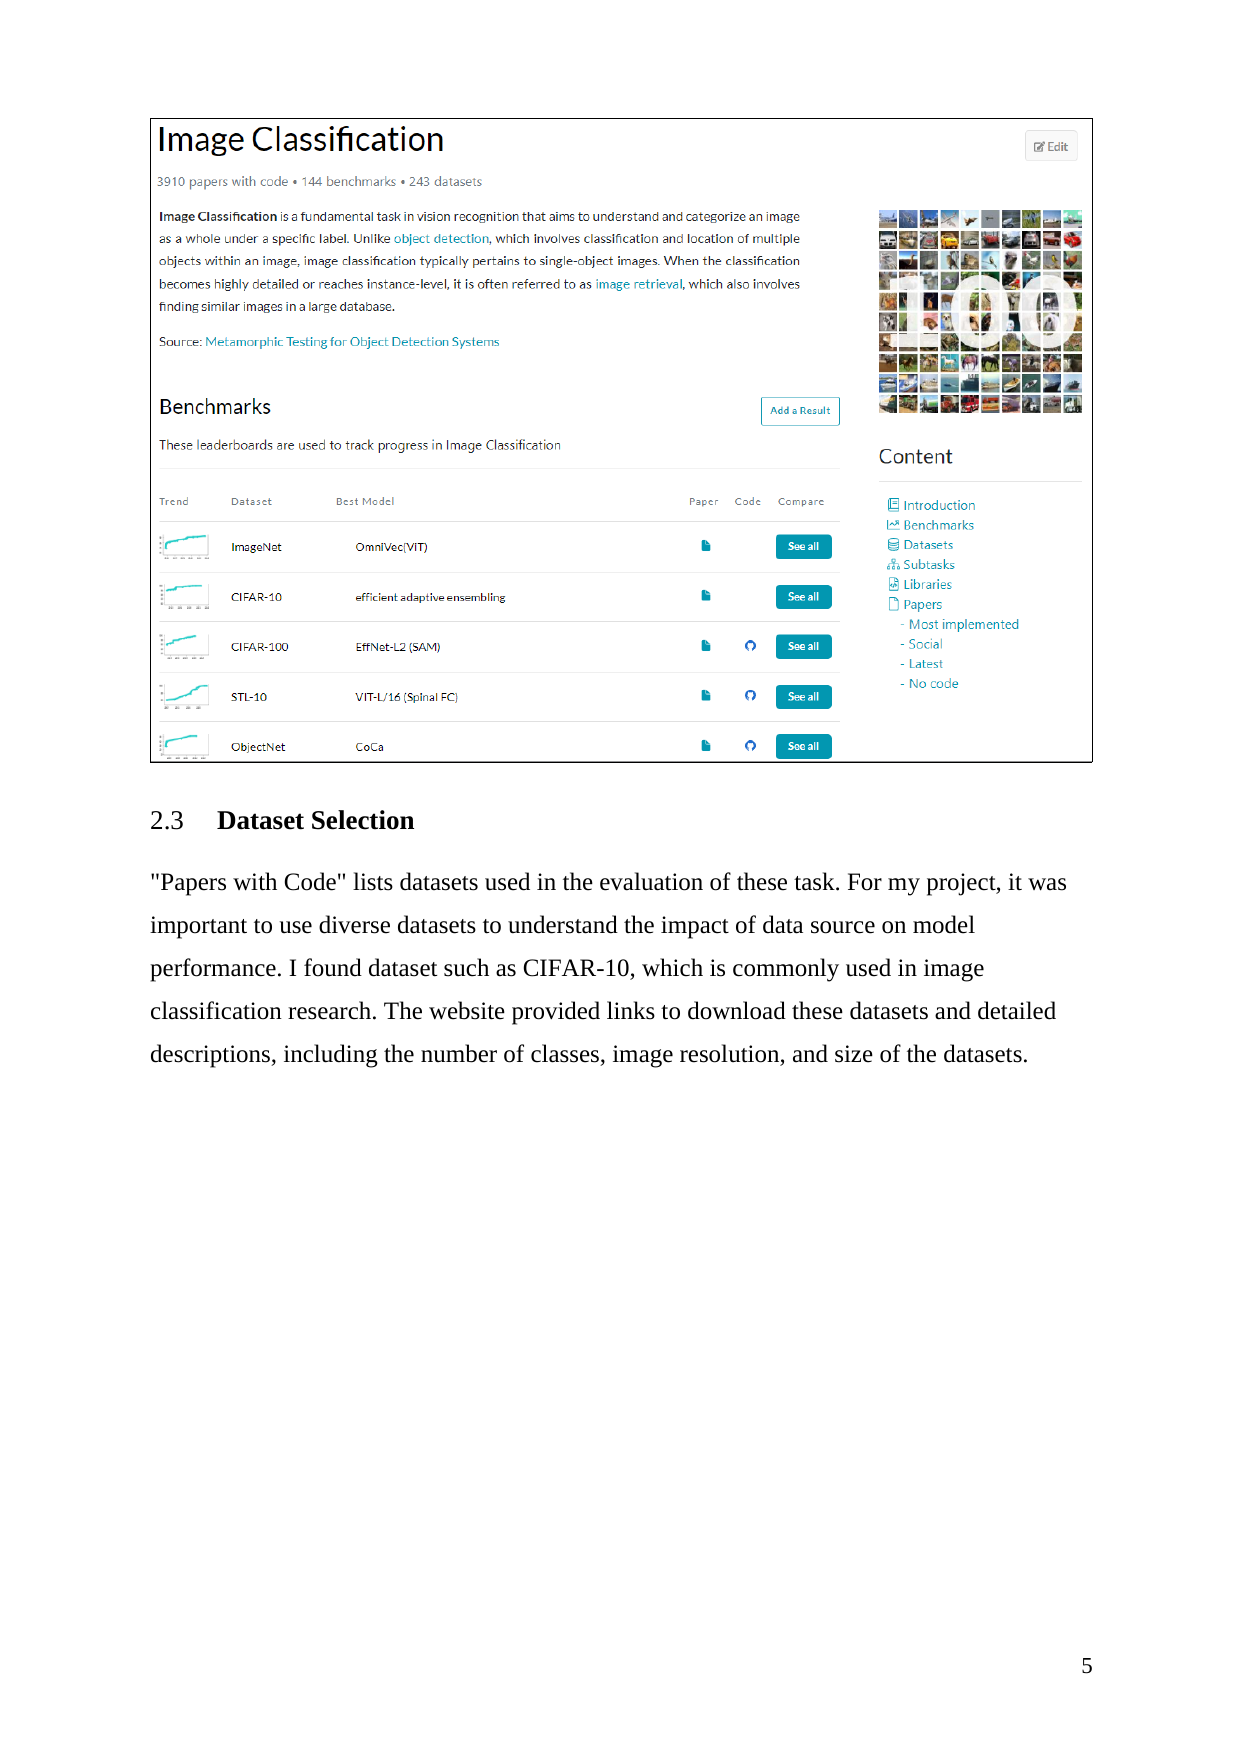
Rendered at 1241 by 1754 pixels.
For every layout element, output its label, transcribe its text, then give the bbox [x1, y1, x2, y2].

subtitle Dataset Selection [150, 804, 1092, 836]
picture [151, 119, 1092, 762]
text "Papers with Code" lists datasets used in the evaluation of these task. For my project, it was important to use diverse datasets to understand the impact of data source on model performance. I found dataset such as CIFAR-10, which is commonly used in image classification research. The website provided links to download these datasets and detailed descriptions, including the number of classes, image resolution, and size of the datasets. [150, 867, 1092, 1068]
